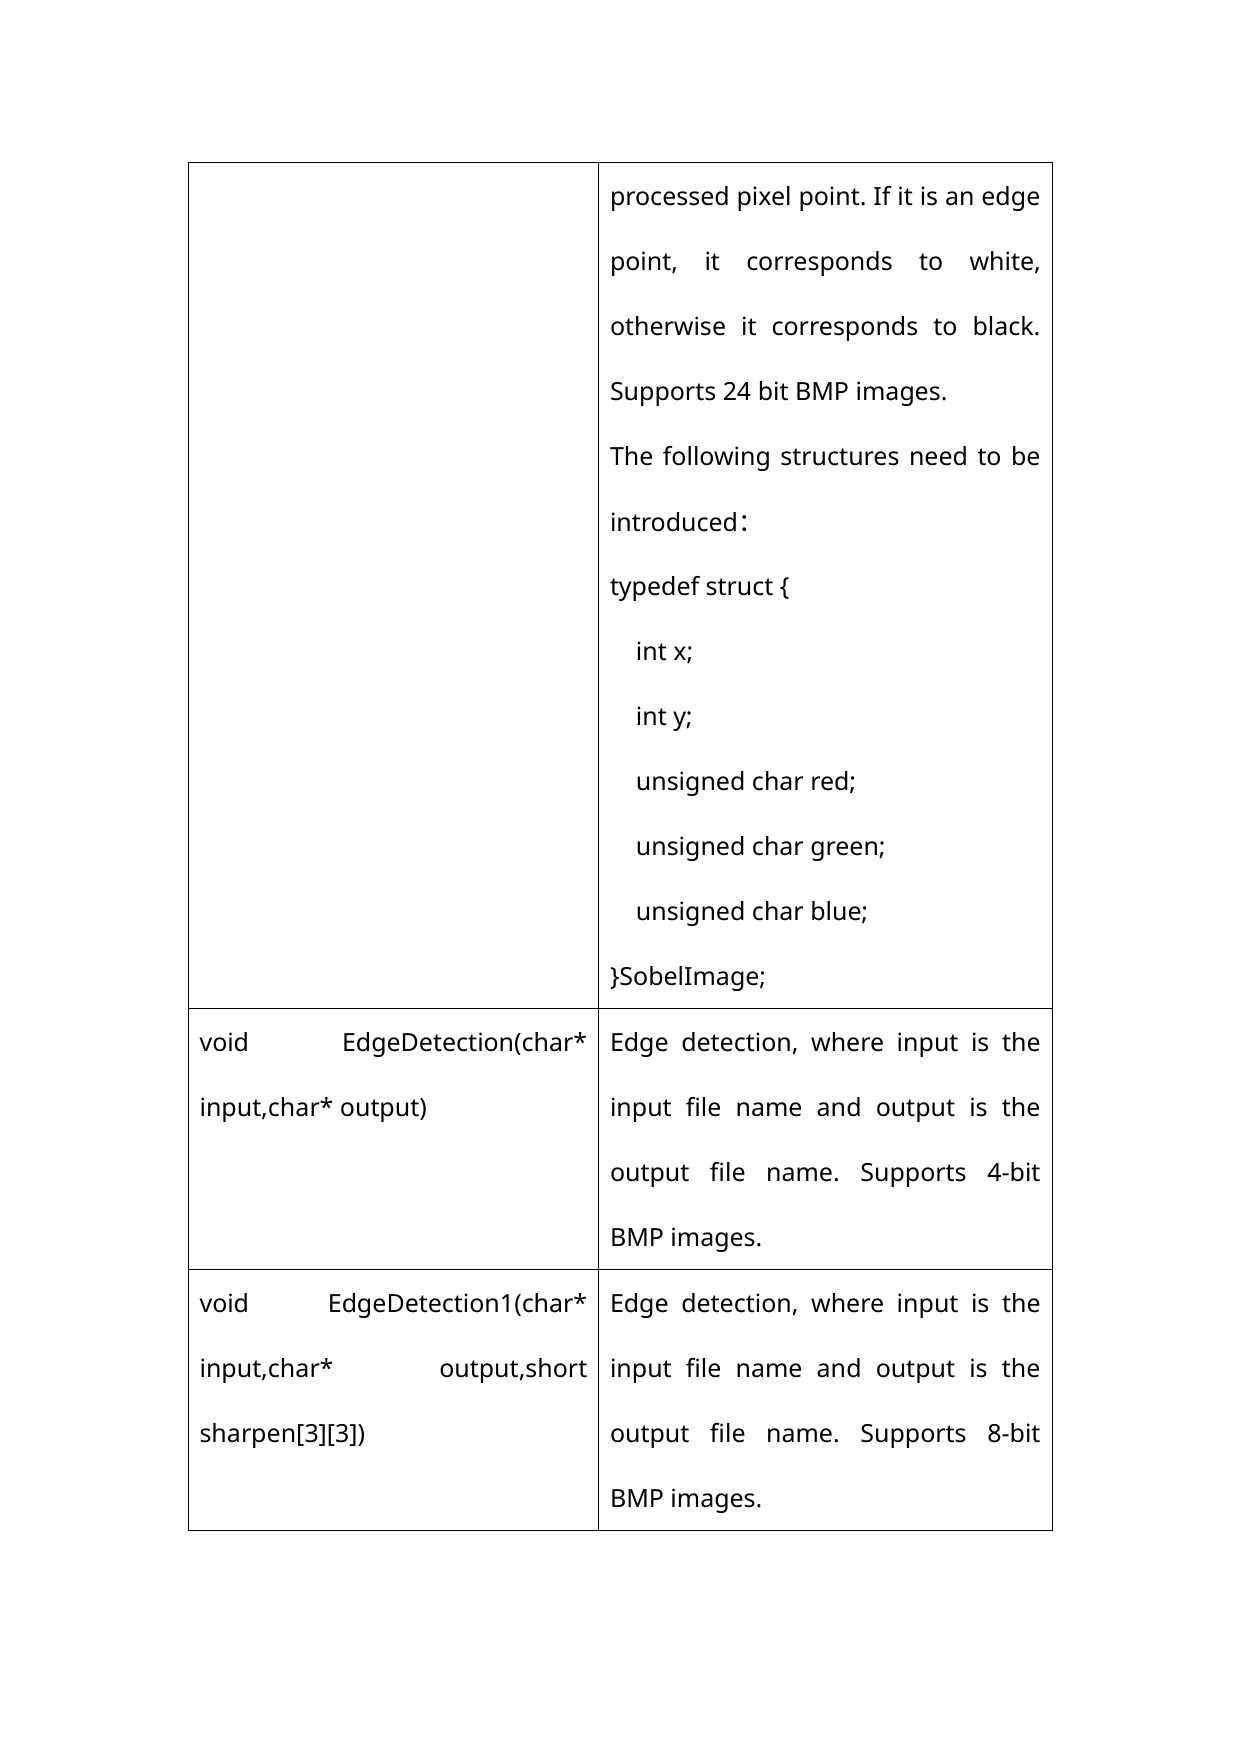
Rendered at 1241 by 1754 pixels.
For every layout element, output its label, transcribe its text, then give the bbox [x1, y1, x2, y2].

table_cell void EdgeDetection(char* input,char* output) [189, 1009, 598, 1269]
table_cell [599, 1270, 1052, 1530]
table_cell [189, 1270, 598, 1530]
table_cell Edge detection, where input is the input file name and output is the output file name. Supports 4-bit BMP images. [599, 1009, 1052, 1269]
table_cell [599, 163, 1052, 1008]
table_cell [189, 163, 598, 1008]
